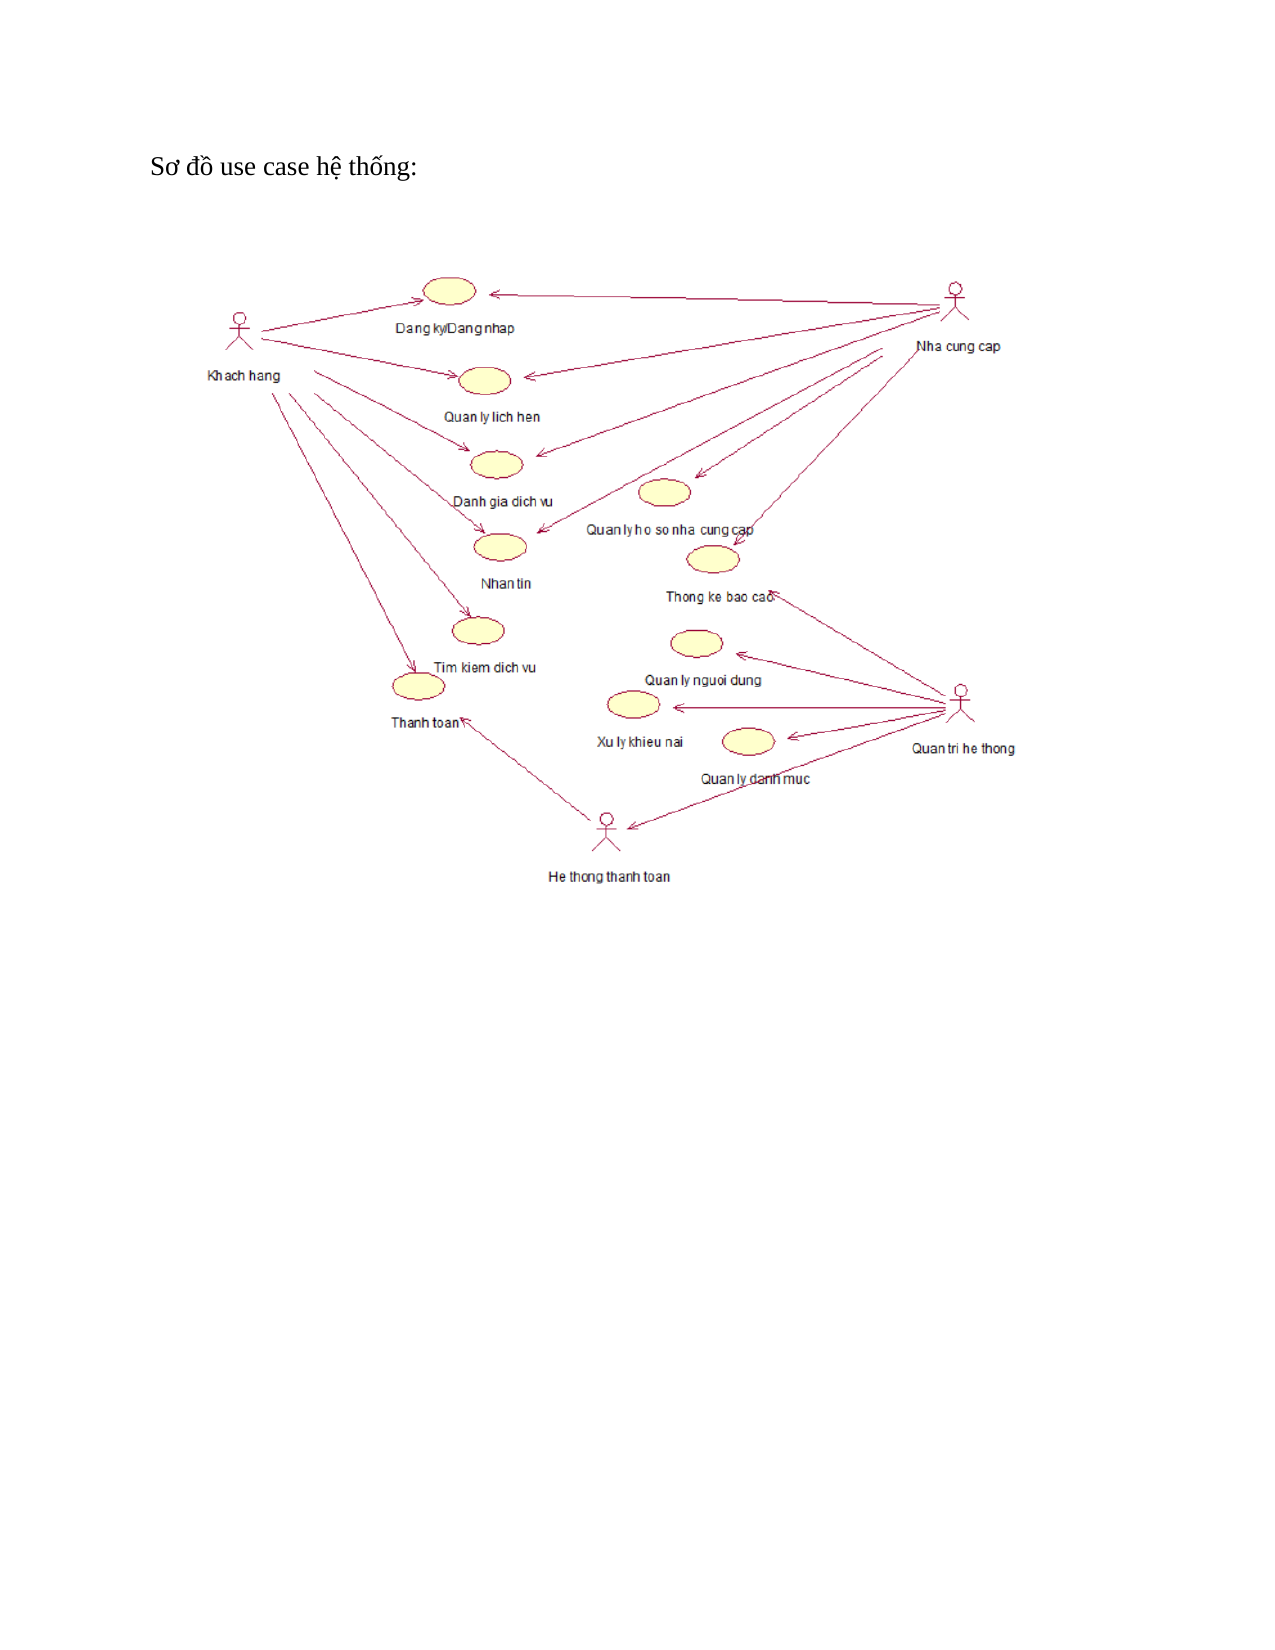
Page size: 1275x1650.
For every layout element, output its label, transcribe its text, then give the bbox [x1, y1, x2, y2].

text Sơ đồ use case hệ thống: [150, 150, 1125, 211]
picture [157, 261, 1133, 891]
